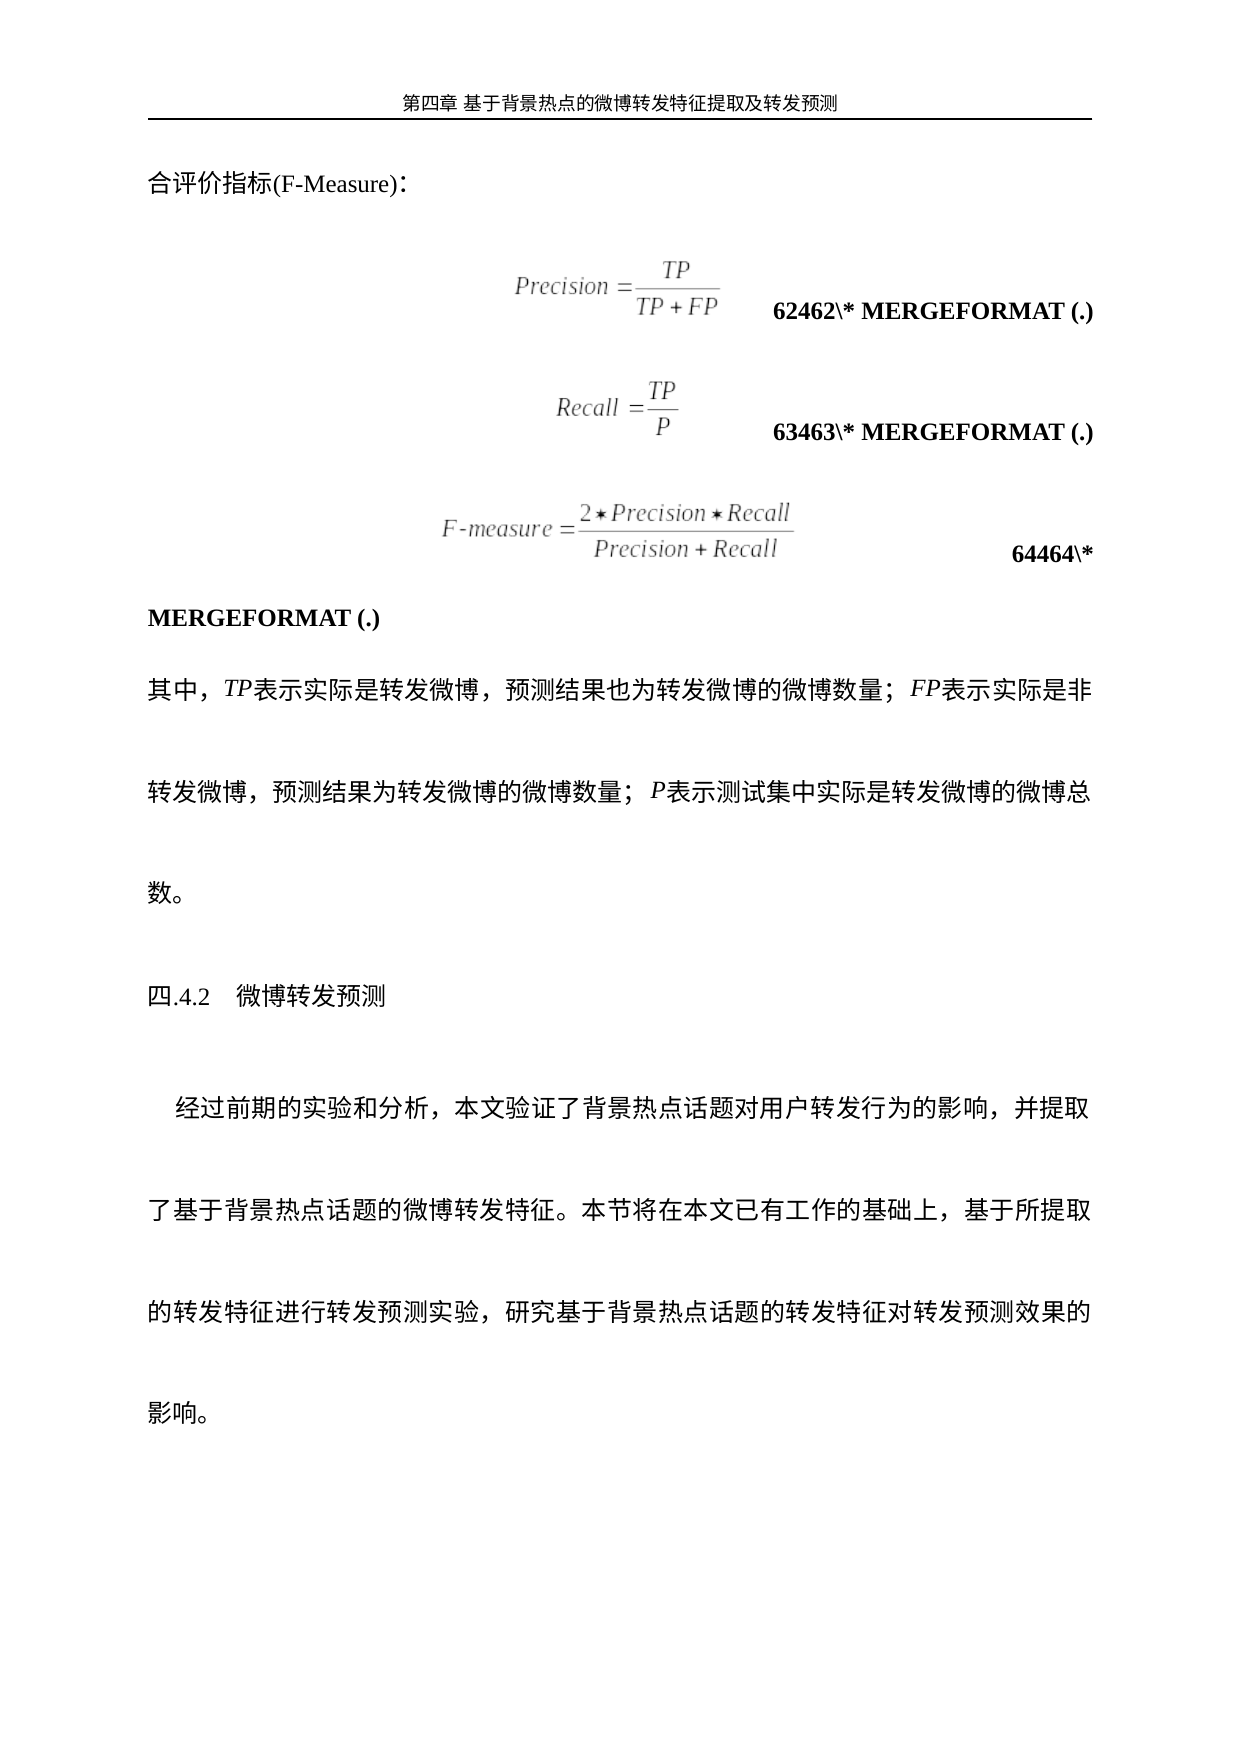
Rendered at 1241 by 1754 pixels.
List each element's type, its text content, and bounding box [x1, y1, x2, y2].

text 经过前期的实验和分析，本文验证了背景热点话题对用户转发行为的影响，并提取了基于背景热点话题的微博转发特征。本节将在本文已有工作的基础上，基于所提取的转发特征进行转发预测实验，研究基于背景热点话题的转发特征对转发预测效果的影响。 [148, 1072, 1092, 1446]
text 其中，表示实际是转发微博，预测结果也为转发微博的微博数量；表示实际是非转发微博，预测结果为转发微博的微博数量；表示测试集中实际是转发微博的微博总数。 [148, 654, 1092, 926]
subtitle 微博转发预测 [148, 961, 1092, 1029]
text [148, 148, 1092, 216]
